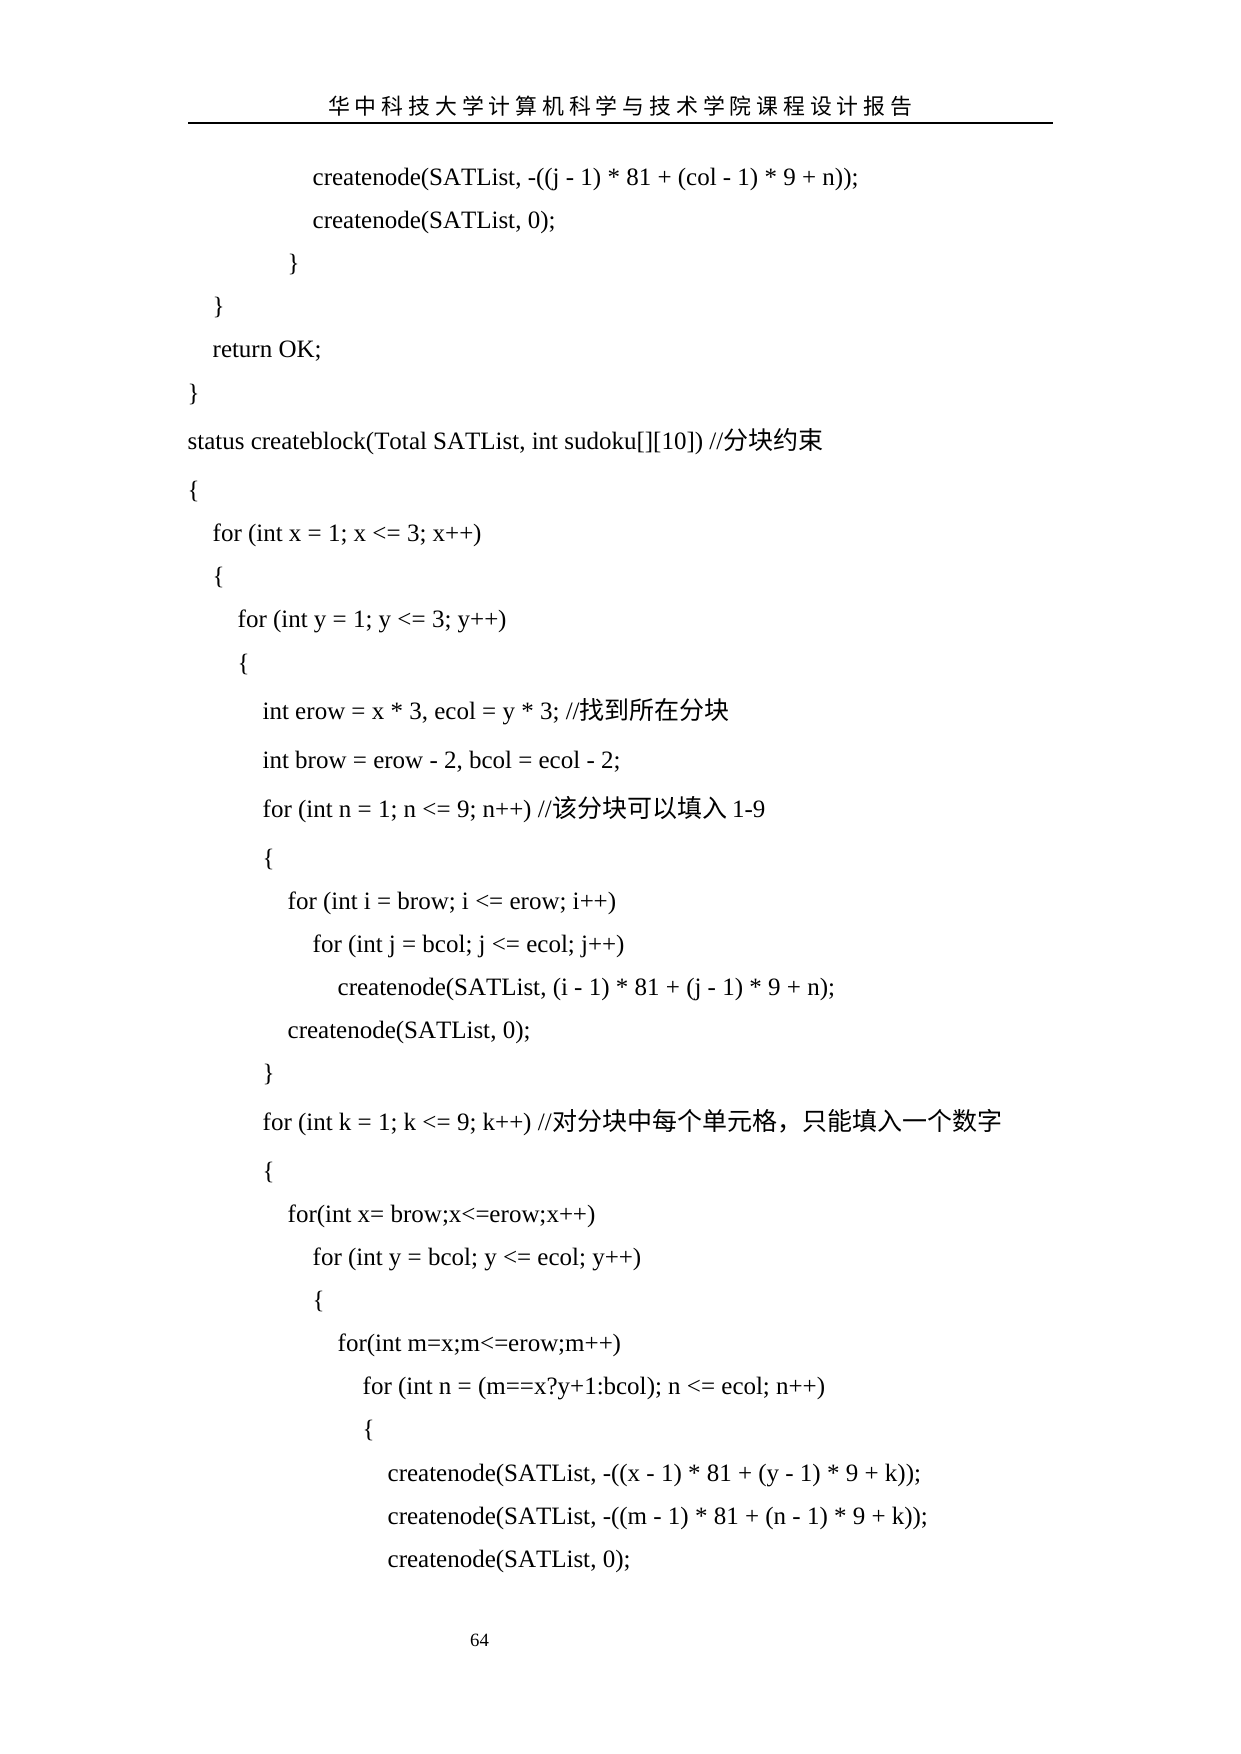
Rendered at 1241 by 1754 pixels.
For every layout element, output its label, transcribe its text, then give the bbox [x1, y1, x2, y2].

text for (int y = bcol; y <= ecol; y++) [187, 1242, 1053, 1271]
text createnode(SATList, -((m - 1) * 81 + (n - 1) * 9 + k)); [187, 1501, 1053, 1529]
text int brow = erow - 2, bcol = ecol - 2; [187, 745, 1053, 774]
text createnode(SATList, 0); [187, 1015, 1053, 1044]
text createnode(SATList, 0); [187, 205, 1053, 234]
text } [187, 248, 1053, 277]
text { [187, 1414, 1053, 1443]
text } [187, 1058, 1053, 1087]
text for (int k = 1; k <= 9; k++) //对分块中每个单元格，只能填入一个数字 [187, 1101, 1053, 1138]
text { [187, 475, 1053, 504]
text createnode(SATList, 0); [187, 1544, 1053, 1573]
text createnode(SATList, -((j - 1) * 81 + (col - 1) * 9 + n)); [187, 162, 1053, 191]
text for (int n = (m==x?y+1:bcol); n <= ecol; n++) [187, 1371, 1053, 1400]
text } [187, 291, 1053, 320]
text for(int m=x;m<=erow;m++) [187, 1328, 1053, 1357]
text status createblock(Total SATList, int sudoku[][10]) //分块约束 [187, 421, 1053, 457]
text { [187, 561, 1053, 590]
text createnode(SATList, -((x - 1) * 81 + (y - 1) * 9 + k)); [187, 1458, 1053, 1486]
text for (int x = 1; x <= 3; x++) [187, 518, 1053, 547]
text { [187, 648, 1053, 676]
text for (int y = 1; y <= 3; y++) [187, 604, 1053, 633]
text for (int i = brow; i <= erow; i++) [187, 886, 1053, 914]
text { [187, 843, 1053, 871]
text { [187, 1156, 1053, 1184]
text int erow = x * 3, ecol = y * 3; //找到所在分块 [187, 691, 1053, 727]
text for(int x= brow;x<=erow;x++) [187, 1199, 1053, 1228]
text createnode(SATList, (i - 1) * 81 + (j - 1) * 9 + n); [187, 972, 1053, 1001]
text return OK; [187, 334, 1053, 363]
text for (int j = bcol; j <= ecol; j++) [187, 929, 1053, 958]
text for (int n = 1; n <= 9; n++) //该分块可以填入1-9 [187, 788, 1053, 824]
text } [187, 378, 1053, 406]
text { [187, 1285, 1053, 1314]
